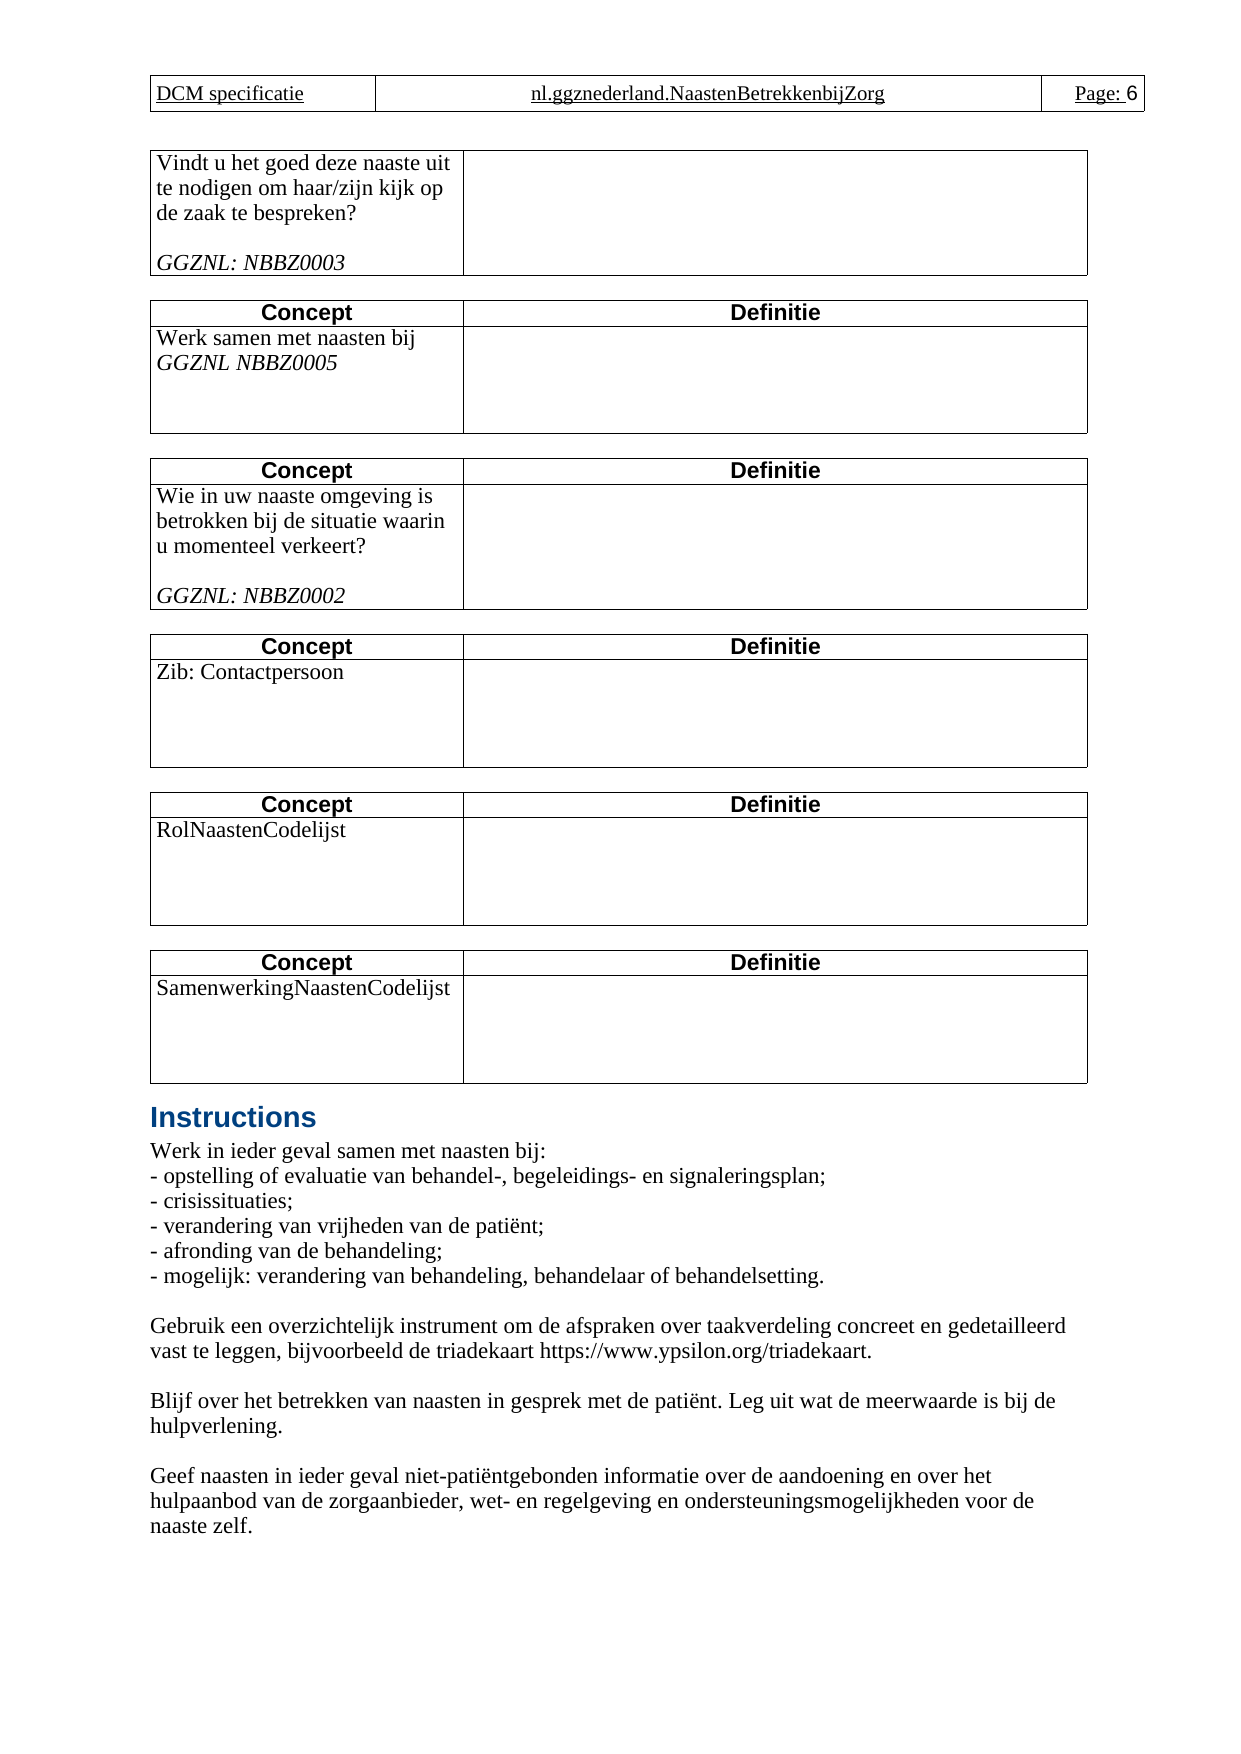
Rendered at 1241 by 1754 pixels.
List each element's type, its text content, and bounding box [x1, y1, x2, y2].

text - mogelijk: verandering van behandeling, behandelaar of behandelsetting. [150, 1264, 1090, 1289]
table_header [464, 818, 1087, 924]
table_header Definitie [464, 301, 1087, 326]
text Werk in ieder geval samen met naasten bij: [150, 1139, 1090, 1164]
text Geef naasten in ieder geval niet-patiëntgebonden informatie over de aandoening en over het hulpaanbod van de zorgaanbieder, wet- en regelgeving en ondersteuningsmogelijkheden voor de naaste zelf. [150, 1464, 1090, 1539]
subtitle Instructions [150, 1108, 1090, 1133]
table_header [464, 976, 1087, 1082]
table_header Concept [151, 301, 463, 326]
table_header Definitie [464, 951, 1087, 975]
text - verandering van vrijheden van de patiënt; [150, 1214, 1090, 1239]
table_header [464, 660, 1087, 767]
table_header Definitie [464, 635, 1087, 659]
text - crisissituaties; [150, 1189, 1090, 1214]
table_header RolNaastenCodelijst [151, 818, 463, 924]
table_header Concept [151, 459, 463, 483]
table_header Werk samen met naasten bij GGZNL NBBZ0005 [151, 327, 463, 433]
table_header Definitie [464, 793, 1087, 817]
table_header Concept [151, 635, 463, 659]
table_header Definitie [464, 459, 1087, 483]
text Gebruik een overzichtelijk instrument om de afspraken over taakverdeling concreet en gedetailleerd vast te leggen, bijvoorbeeld de triadekaart https://www.ypsilon.org/triadekaart. [150, 1314, 1090, 1364]
table_header Concept [151, 793, 463, 817]
table_header [464, 327, 1087, 433]
table_header Zib: Contactpersoon [151, 660, 463, 767]
text - opstelling of evaluatie van behandel-, begeleidings- en signaleringsplan; [150, 1164, 1090, 1189]
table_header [151, 151, 463, 275]
table_header Wie in uw naaste omgeving is betrokken bij de situatie waarin u momenteel verkeert? GGZNL: NBBZ0002 [151, 485, 463, 609]
text Blijf over het betrekken van naasten in gesprek met de patiënt. Leg uit wat de meerwaarde is bij de hulpverlening. [150, 1389, 1090, 1439]
table_header [464, 485, 1087, 609]
text - afronding van de behandeling; [150, 1239, 1090, 1264]
table_header [464, 151, 1087, 275]
table_header SamenwerkingNaastenCodelijst [151, 976, 463, 1082]
table_header Concept [151, 951, 463, 975]
